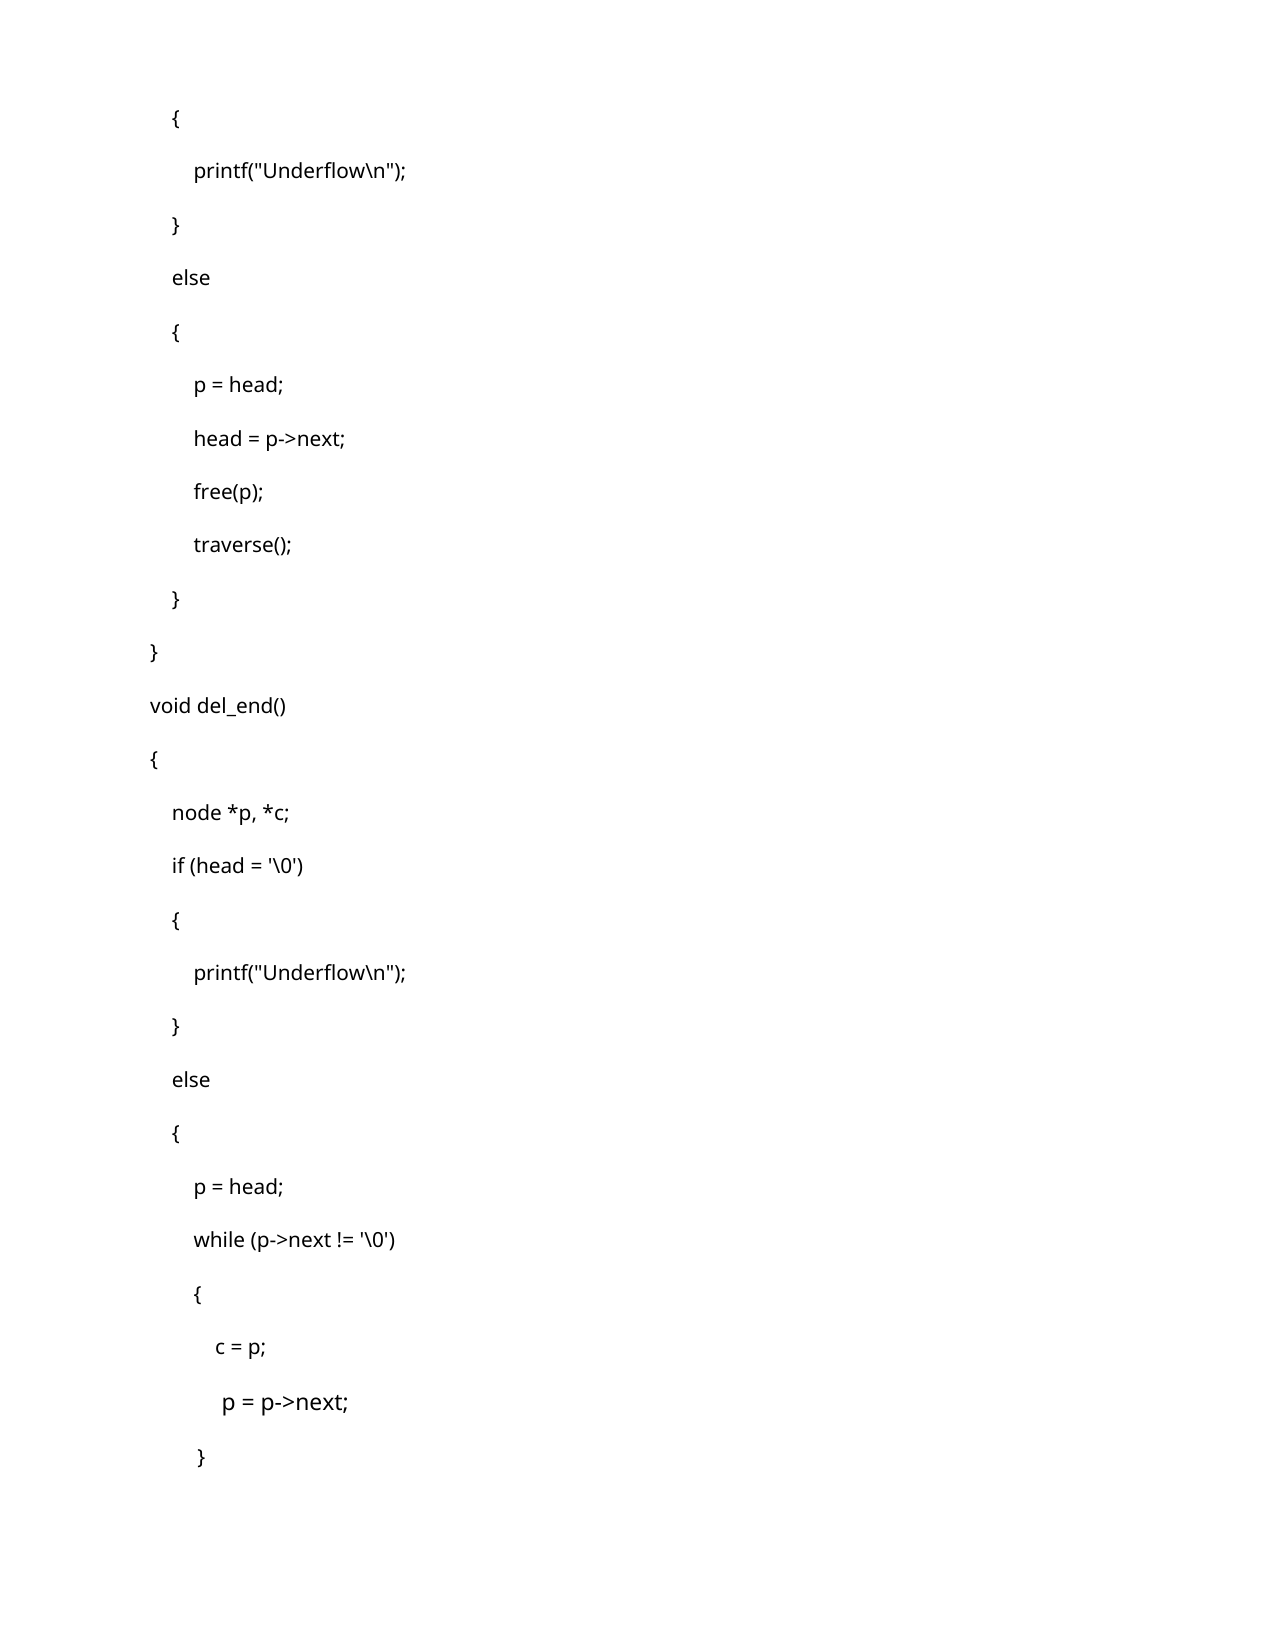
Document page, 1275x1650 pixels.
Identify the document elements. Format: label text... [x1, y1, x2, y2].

text { [150, 905, 1125, 933]
text printf("Underflow\n"); [150, 958, 1125, 987]
text else [150, 1065, 1125, 1093]
text else [150, 263, 1125, 292]
text p = p->next; [150, 1386, 1125, 1417]
text c = p; [150, 1332, 1125, 1361]
text printf("Underflow\n"); [150, 157, 1125, 185]
text { [150, 103, 1125, 132]
text void del_end() [150, 691, 1125, 719]
text } [150, 584, 1125, 612]
text { [150, 1118, 1125, 1147]
text node *p, *c; [150, 798, 1125, 826]
text { [150, 744, 1125, 773]
text if (head = '\0') [150, 851, 1125, 880]
text } [150, 637, 1125, 666]
text head = p->next; [150, 424, 1125, 452]
text free(p); [150, 477, 1125, 506]
text { [150, 1279, 1125, 1307]
text p = head; [150, 1172, 1125, 1200]
text } [150, 1012, 1125, 1040]
text } [150, 1442, 1125, 1471]
text p = head; [150, 370, 1125, 399]
text while (p->next != '\0') [150, 1225, 1125, 1254]
text traverse(); [150, 531, 1125, 559]
text { [150, 317, 1125, 345]
text } [150, 210, 1125, 238]
